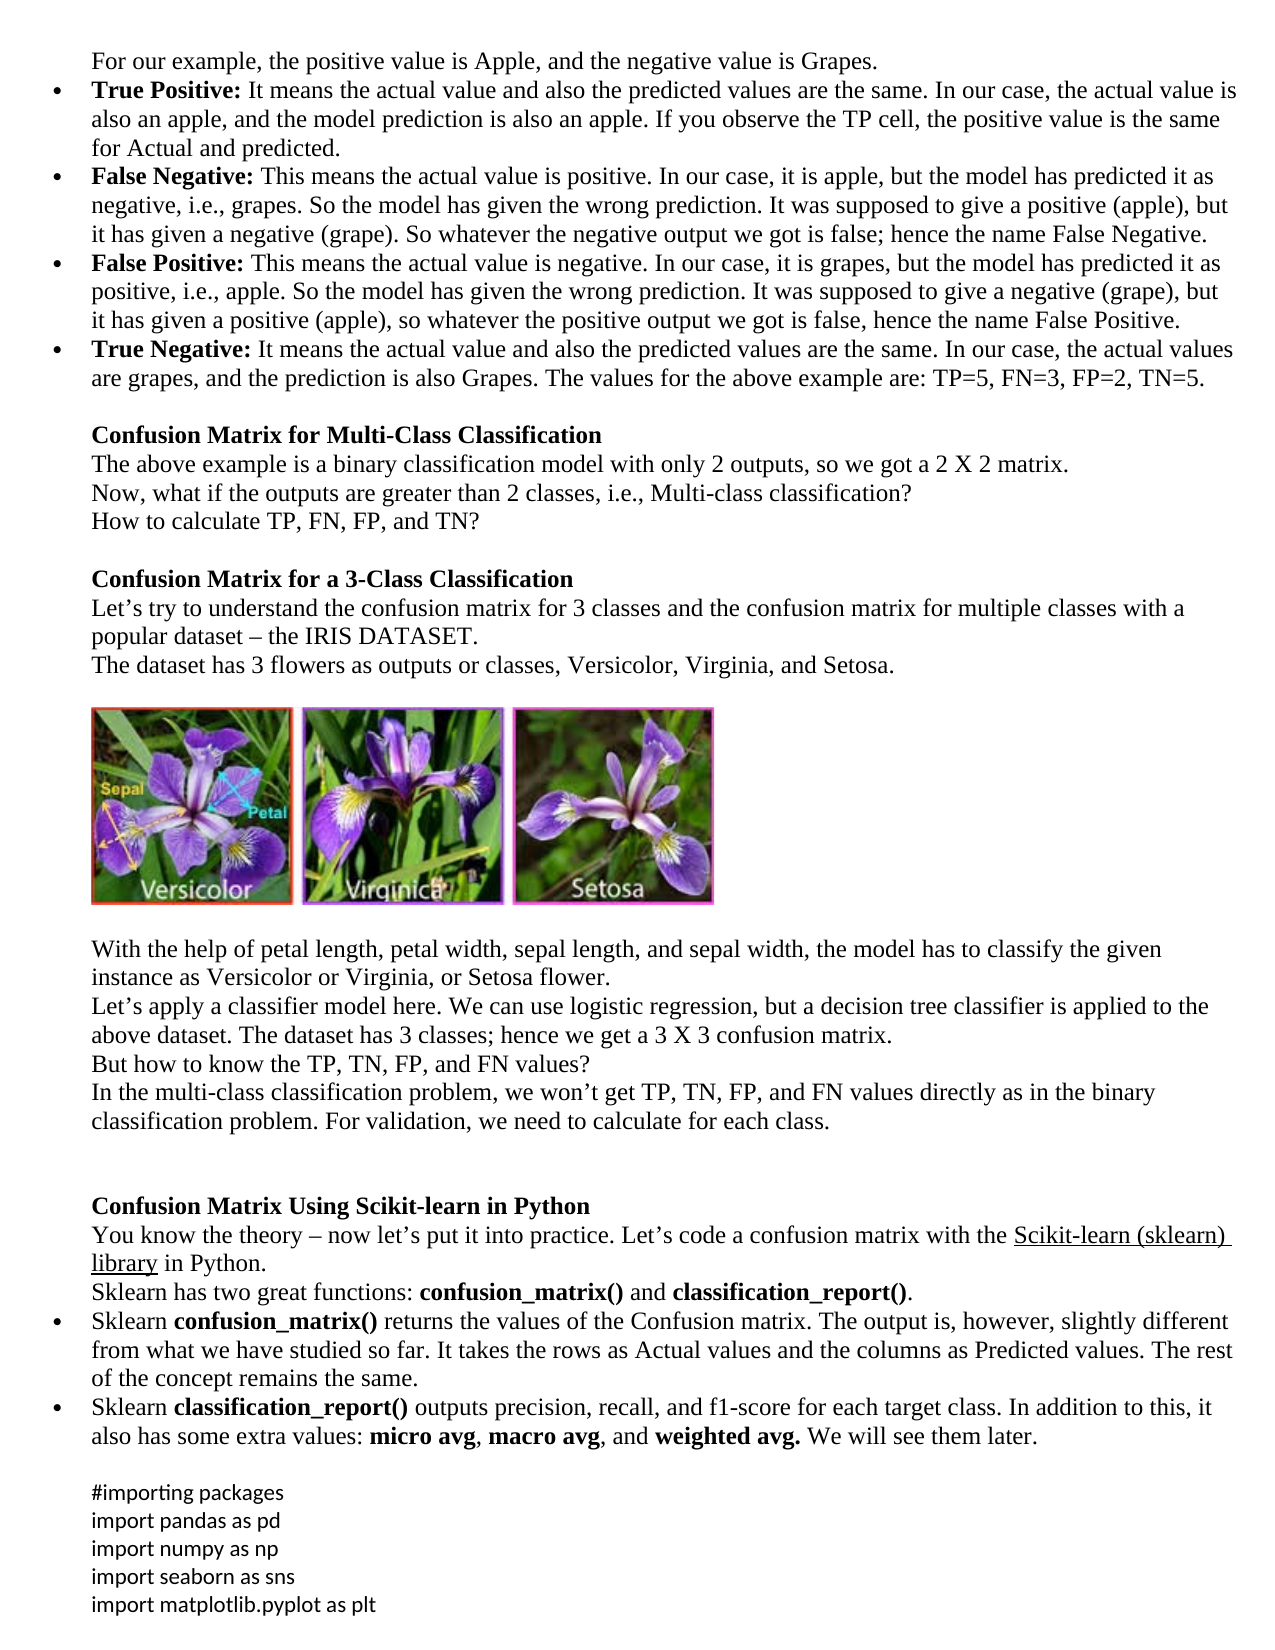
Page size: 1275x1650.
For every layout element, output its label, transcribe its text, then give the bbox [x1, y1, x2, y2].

picture [91, 707, 715, 905]
text import seaborn as sns [91, 1562, 1238, 1590]
subtitle Confusion Matrix Using Scikit-learn in Python [91, 1191, 1238, 1220]
text import pandas as pd [91, 1506, 1238, 1534]
text But how to know the TP, TN, FP, and FN values? [91, 1049, 1238, 1077]
list True Negative: It means the actual value and also the predicted values are the same. In our case, the actual values are grapes, and the prediction is also Grapes. The values for the above example are: TP=5, FN=3, FP=2, TN=5. [53, 334, 1238, 391]
text How to calculate TP, FN, FP, and TN? [91, 506, 1238, 535]
text Sklearn has two great functions: confusion_matrix() and classification_report(). [91, 1277, 1238, 1306]
text For our example, the positive value is Apple, and the negative value is Grapes. [91, 46, 1238, 75]
list True Positive: It means the actual value and also the predicted values are the same. In our case, the actual value is also an apple, and the model prediction is also an apple. If you observe the TP cell, the positive value is the same for Actual and predicted. [53, 75, 1238, 161]
text With the help of petal length, petal width, sepal length, and sepal width, the model has to classify the given instance as Versicolor or Virginia, or Setosa flower. [91, 934, 1238, 991]
text The dataset has 3 flowers as outputs or classes, Versicolor, Virginia, and Setosa. [91, 650, 1238, 679]
list False Positive: This means the actual value is negative. In our case, it is grapes, but the model has predicted it as positive, i.e., apple. So the model has given the wrong prediction. It was supposed to give a negative (grape), but it has given a positive (apple), so whatever the positive output we got is false, hence the name False Positive. [53, 248, 1238, 334]
text The above example is a binary classification model with only 2 outputs, so we got a 2 X 2 matrix. [91, 449, 1238, 478]
list Sklearn classification_report() outputs precision, recall, and f1-score for each target class. In addition to this, it also has some extra values: micro avg, macro avg, and weighted avg. We will see them later. [53, 1392, 1238, 1450]
text import numpy as np [91, 1534, 1238, 1562]
subtitle Confusion Matrix for a 3-Class Classification [91, 564, 1238, 593]
text In the multi-class classification problem, we won’t get TP, TN, FP, and FN values directly as in the binary classification problem. For validation, we need to calculate for each class. [91, 1077, 1238, 1135]
text #importing packages [91, 1450, 1238, 1506]
list Sklearn confusion_matrix() returns the values of the Confusion matrix. The output is, however, slightly different from what we have studied so far. It takes the rows as Actual values and the columns as Predicted values. The rest of the concept remains the same. [53, 1306, 1238, 1392]
text Let’s apply a classifier model here. We can use logistic regression, but a decision tree classifier is applied to the above dataset. The dataset has 3 classes; hence we get a 3 X 3 confusion matrix. [91, 991, 1238, 1049]
subtitle Confusion Matrix for Multi-Class Classification [91, 420, 1238, 449]
text import matplotlib.pyplot as plt [91, 1590, 1238, 1618]
text Now, what if the outputs are greater than 2 classes, i.e., Multi-class classification? [91, 478, 1238, 506]
text You know the theory – now let’s put it into practice. Let’s code a confusion matrix with the Scikit-learn (sklearn) library in Python. [91, 1220, 1238, 1277]
list False Negative: This means the actual value is positive. In our case, it is apple, but the model has predicted it as negative, i.e., grapes. So the model has given the wrong prediction. It was supposed to give a positive (apple), but it has given a negative (grape). So whatever the negative output we got is false; hence the name False Negative. [53, 161, 1238, 248]
text Let’s try to understand the confusion matrix for 3 classes and the confusion matrix for multiple classes with a popular dataset – the IRIS DATASET. [91, 593, 1238, 650]
